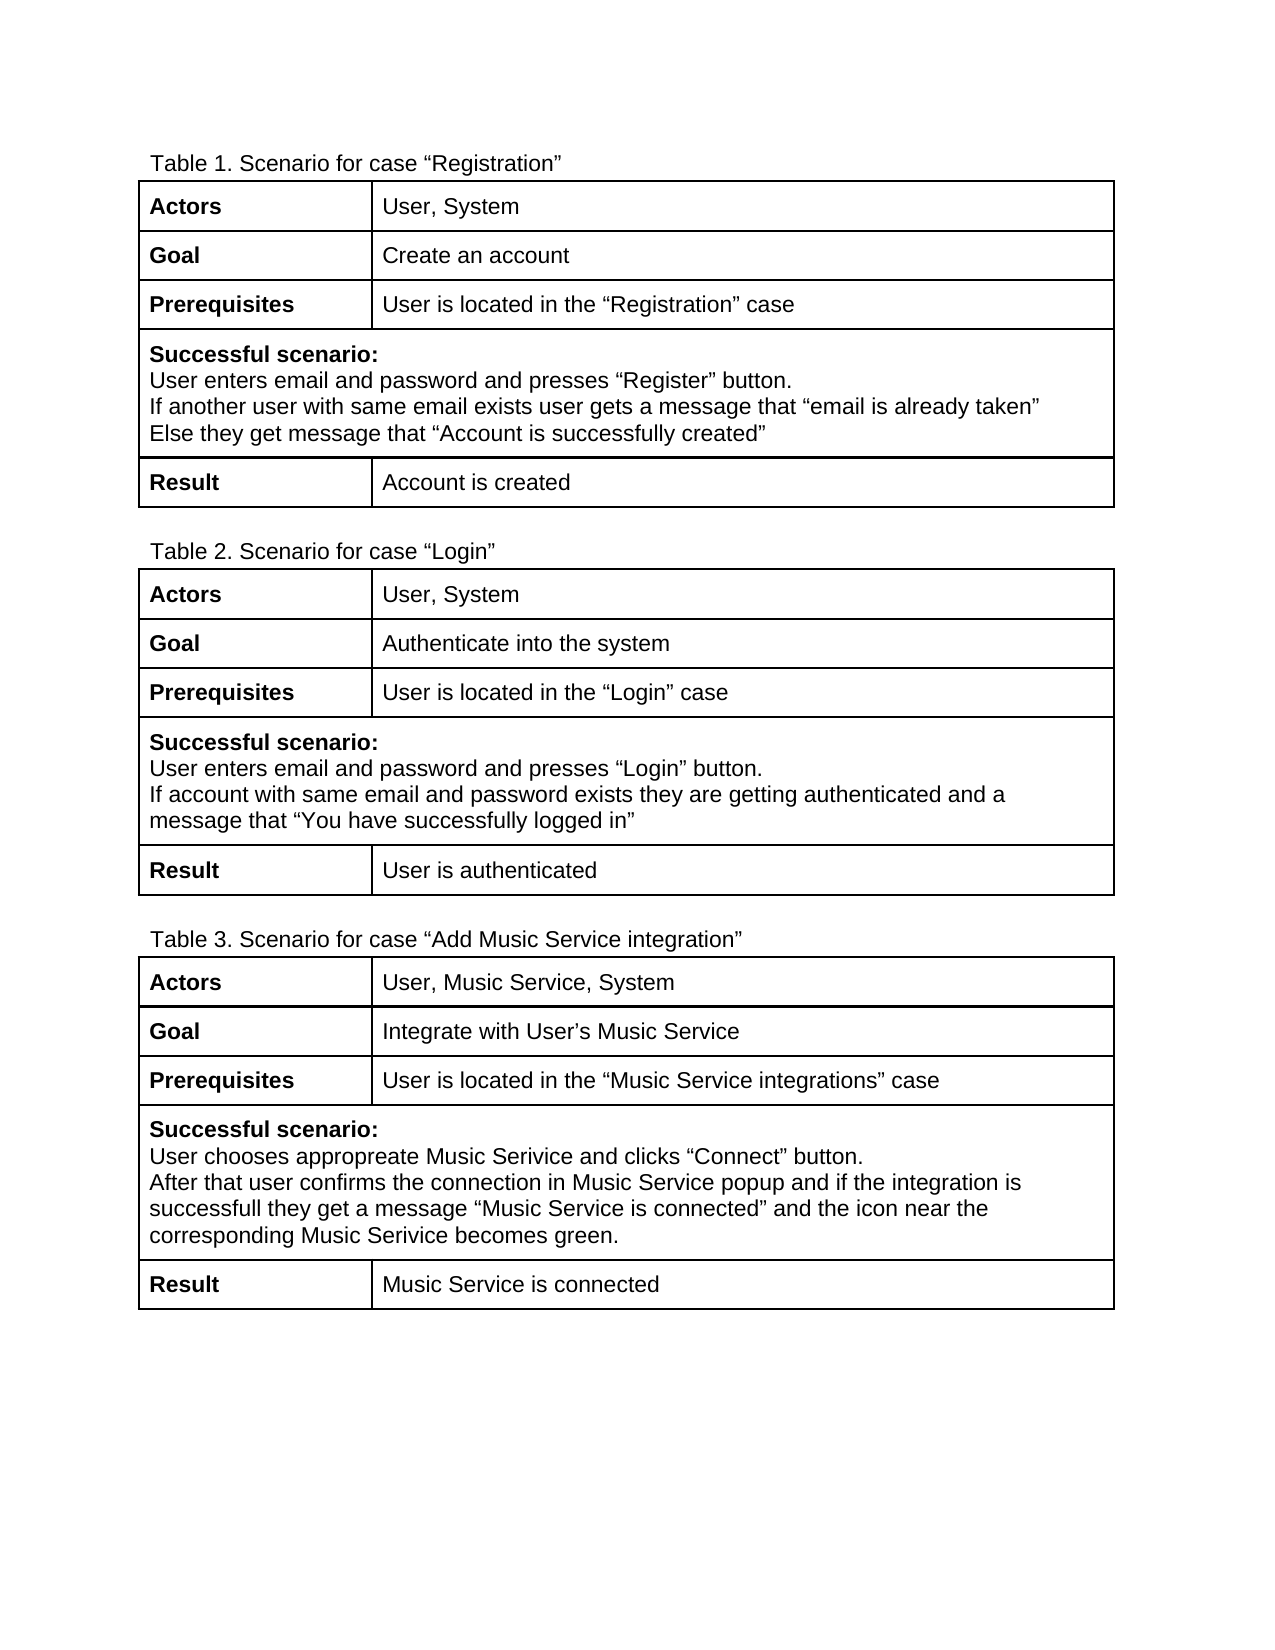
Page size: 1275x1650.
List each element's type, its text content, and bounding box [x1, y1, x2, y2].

table_header User, System [373, 570, 1113, 617]
table_header Actors [140, 182, 371, 229]
text Table 3. Scenario for case “Add Music Service integration” [150, 926, 1125, 952]
table_cell User is located in the “Login” case [373, 669, 1113, 716]
table_cell Goal [140, 620, 371, 667]
table_cell Create an account [373, 232, 1113, 279]
table_cell Successful scenario: User enters email and password and presses “Login” button. If account with same email and password exists they are getting authenticated and a message that “You have successfully logged in” [140, 718, 1113, 844]
table_cell Prerequisites [140, 669, 371, 716]
table_header User, Music Service, System [373, 958, 1113, 1005]
table_cell Result [140, 1261, 371, 1308]
table_cell Account is created [373, 459, 1113, 506]
text Table 1. Scenario for case “Registration” [150, 150, 1125, 176]
table_cell Prerequisites [140, 281, 371, 328]
table_cell Music Service is connected [373, 1261, 1113, 1308]
text Table 2. Scenario for case “Login” [150, 538, 1125, 564]
table_cell Integrate with User’s Music Service [373, 1008, 1113, 1054]
table_cell Result [140, 459, 371, 506]
table_header Actors [140, 958, 371, 1005]
table_cell Authenticate into the system [373, 620, 1113, 667]
table_cell Result [140, 846, 371, 893]
table_cell User is located in the “Music Service integrations” case [373, 1057, 1113, 1104]
table_header Actors [140, 570, 371, 617]
table_cell Goal [140, 232, 371, 279]
table_header User, System [373, 182, 1113, 229]
table_cell Successful scenario: User enters email and password and presses “Register” button. If another user with same email exists user gets a message that “email is already taken” Else they get message that “Account is successfully created” [140, 330, 1113, 456]
table_cell User is located in the “Registration” case [373, 281, 1113, 328]
table_cell Goal [140, 1008, 371, 1054]
table_cell Successful scenario: User chooses appropreate Music Serivice and clicks “Connect” button. After that user confirms the connection in Music Service popup and if the integration is successfull they get a message “Music Service is connected” and the icon near the corresponding Music Serivice becomes green. [140, 1106, 1113, 1258]
table_cell User is authenticated [373, 846, 1113, 893]
table_cell Prerequisites [140, 1057, 371, 1104]
